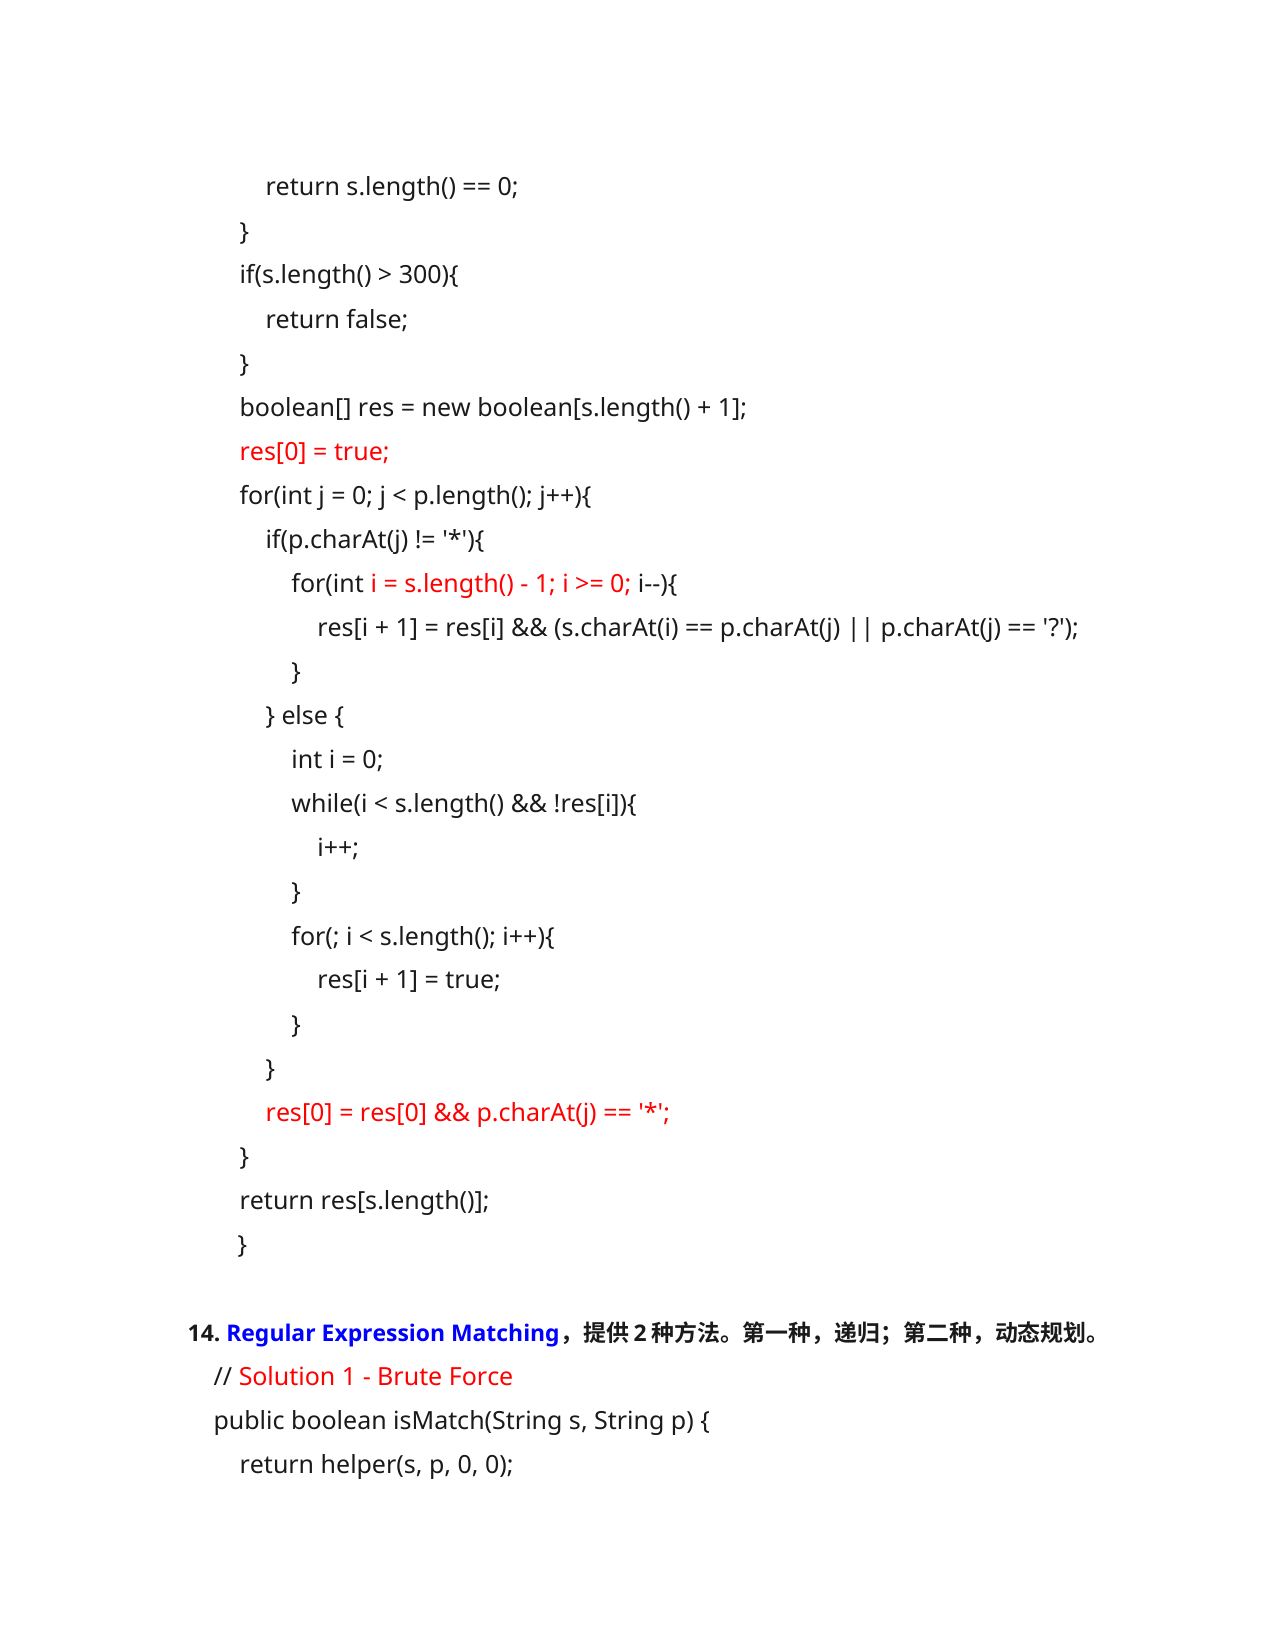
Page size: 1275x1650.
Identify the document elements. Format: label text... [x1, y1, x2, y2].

text 14. Regular Expression Matching，提供2种方法。第一种，递归；第二种，动态规划。 [187, 1310, 1087, 1354]
text if(s.length() > 300){ [187, 252, 1087, 296]
text } else { [187, 693, 1087, 737]
text } [187, 1133, 1087, 1177]
text int i = 0; [187, 737, 1087, 781]
text while(i < s.length() && !res[i]){ [187, 781, 1087, 825]
text } [187, 1045, 1087, 1089]
text } [187, 340, 1087, 384]
text return res[s.length()]; [187, 1177, 1087, 1222]
text res[0] = true; [187, 428, 1087, 472]
text i++; [187, 825, 1087, 869]
text for(int j = 0; j < p.length(); j++){ [187, 472, 1087, 517]
text res[i + 1] = true; [187, 957, 1087, 1001]
text return false; [187, 296, 1087, 340]
text } [187, 649, 1087, 693]
text } [187, 208, 1087, 252]
text return s.length() == 0; [187, 164, 1087, 208]
text boolean[] res = new boolean[s.length() + 1]; [187, 384, 1087, 428]
text for(int i = s.length() - 1; i >= 0; i--){ [187, 561, 1087, 605]
text for(; i < s.length(); i++){ [187, 913, 1087, 957]
text // Solution 1 - Brute Force [187, 1354, 1087, 1398]
text return helper(s, p, 0, 0); [187, 1442, 1087, 1486]
text } [187, 869, 1087, 913]
text if(p.charAt(j) != '*'){ [187, 517, 1087, 561]
text } [187, 1001, 1087, 1045]
text public boolean isMatch(String s, String p) { [187, 1398, 1087, 1442]
text res[i + 1] = res[i] && (s.charAt(i) == p.charAt(j) || p.charAt(j) == '?'); [187, 605, 1087, 649]
text res[0] = res[0] && p.charAt(j) == '*'; [187, 1089, 1087, 1133]
text } [187, 1222, 1087, 1266]
